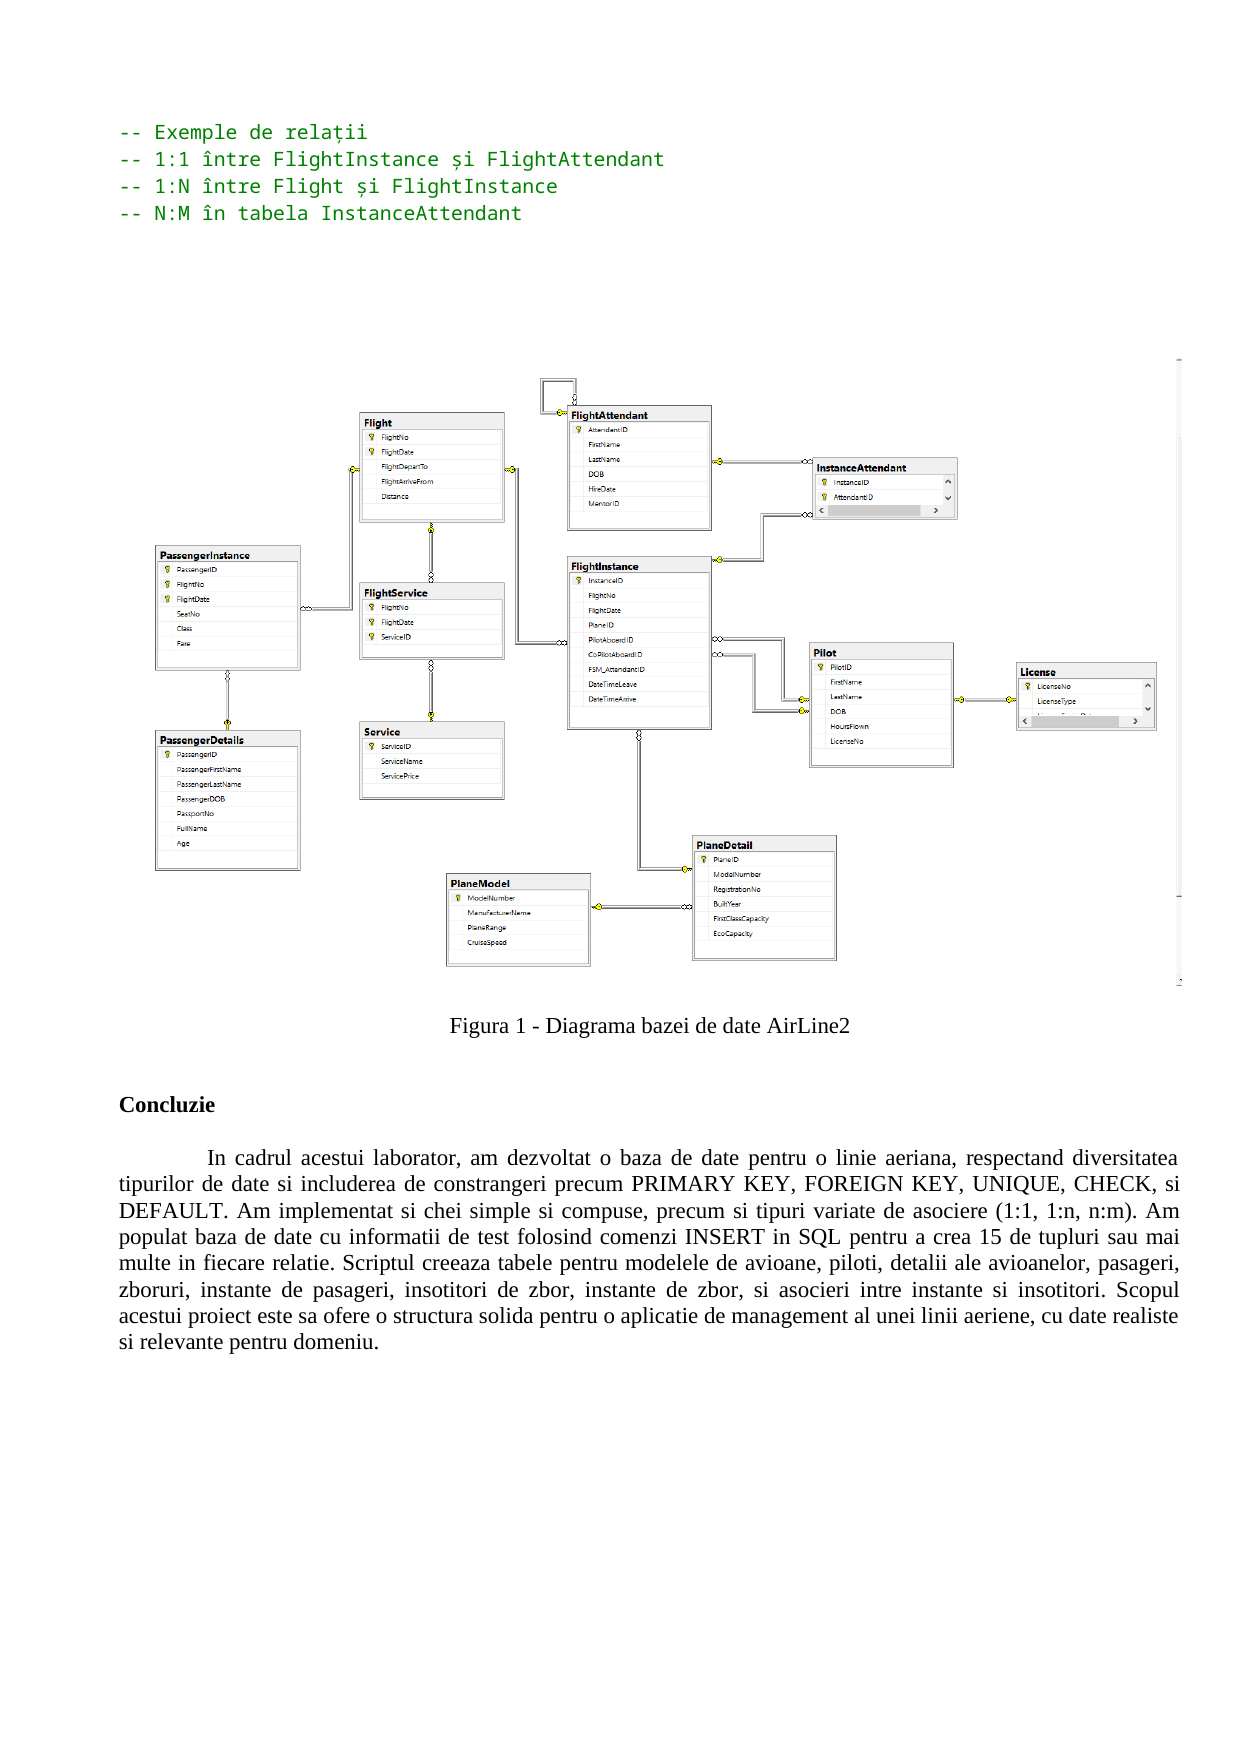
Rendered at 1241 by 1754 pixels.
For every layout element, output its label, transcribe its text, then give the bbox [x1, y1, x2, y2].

text -- Exemple de relații [118, 118, 1182, 146]
text Concluzie [118, 1091, 1182, 1118]
text In cadrul acestui laborator, am dezvoltat o baza de date pentru o linie aeriana, respectand diversitatea tipurilor de date si includerea de constrangeri precum PRIMARY KEY, FOREIGN KEY, UNIQUE, CHECK, si DEFAULT. Am implementat si chei simple si compuse, precum si tipuri variate de asociere (1:1, 1:n, n:m). Am populat baza de date cu informatii de test folosind comenzi INSERT in SQL pentru a crea 15 de tupluri sau mai multe in fiecare relatie. Scriptul creeaza tabele pentru modelele de avioane, piloti, detalii ale avioanelor, pasageri, zboruri, instante de pasageri, insotitori de zbor, instante de zbor, si asocieri intre instante si insotitori. Scopul acestui proiect este sa ofere o structura solida pentru o aplicatie de management al unei linii aeriene, cu date realiste si relevante pentru domeniu. [118, 1144, 1182, 1355]
text -- 1:N între Flight și FlightInstance [118, 172, 1182, 199]
text -- N:M în tabela InstanceAttendant [118, 199, 1182, 226]
picture [118, 358, 1182, 986]
text Figura 1 - Diagrama bazei de date AirLine2 [118, 1012, 1182, 1038]
text -- 1:1 între FlightInstance și FlightAttendant [118, 146, 1182, 172]
